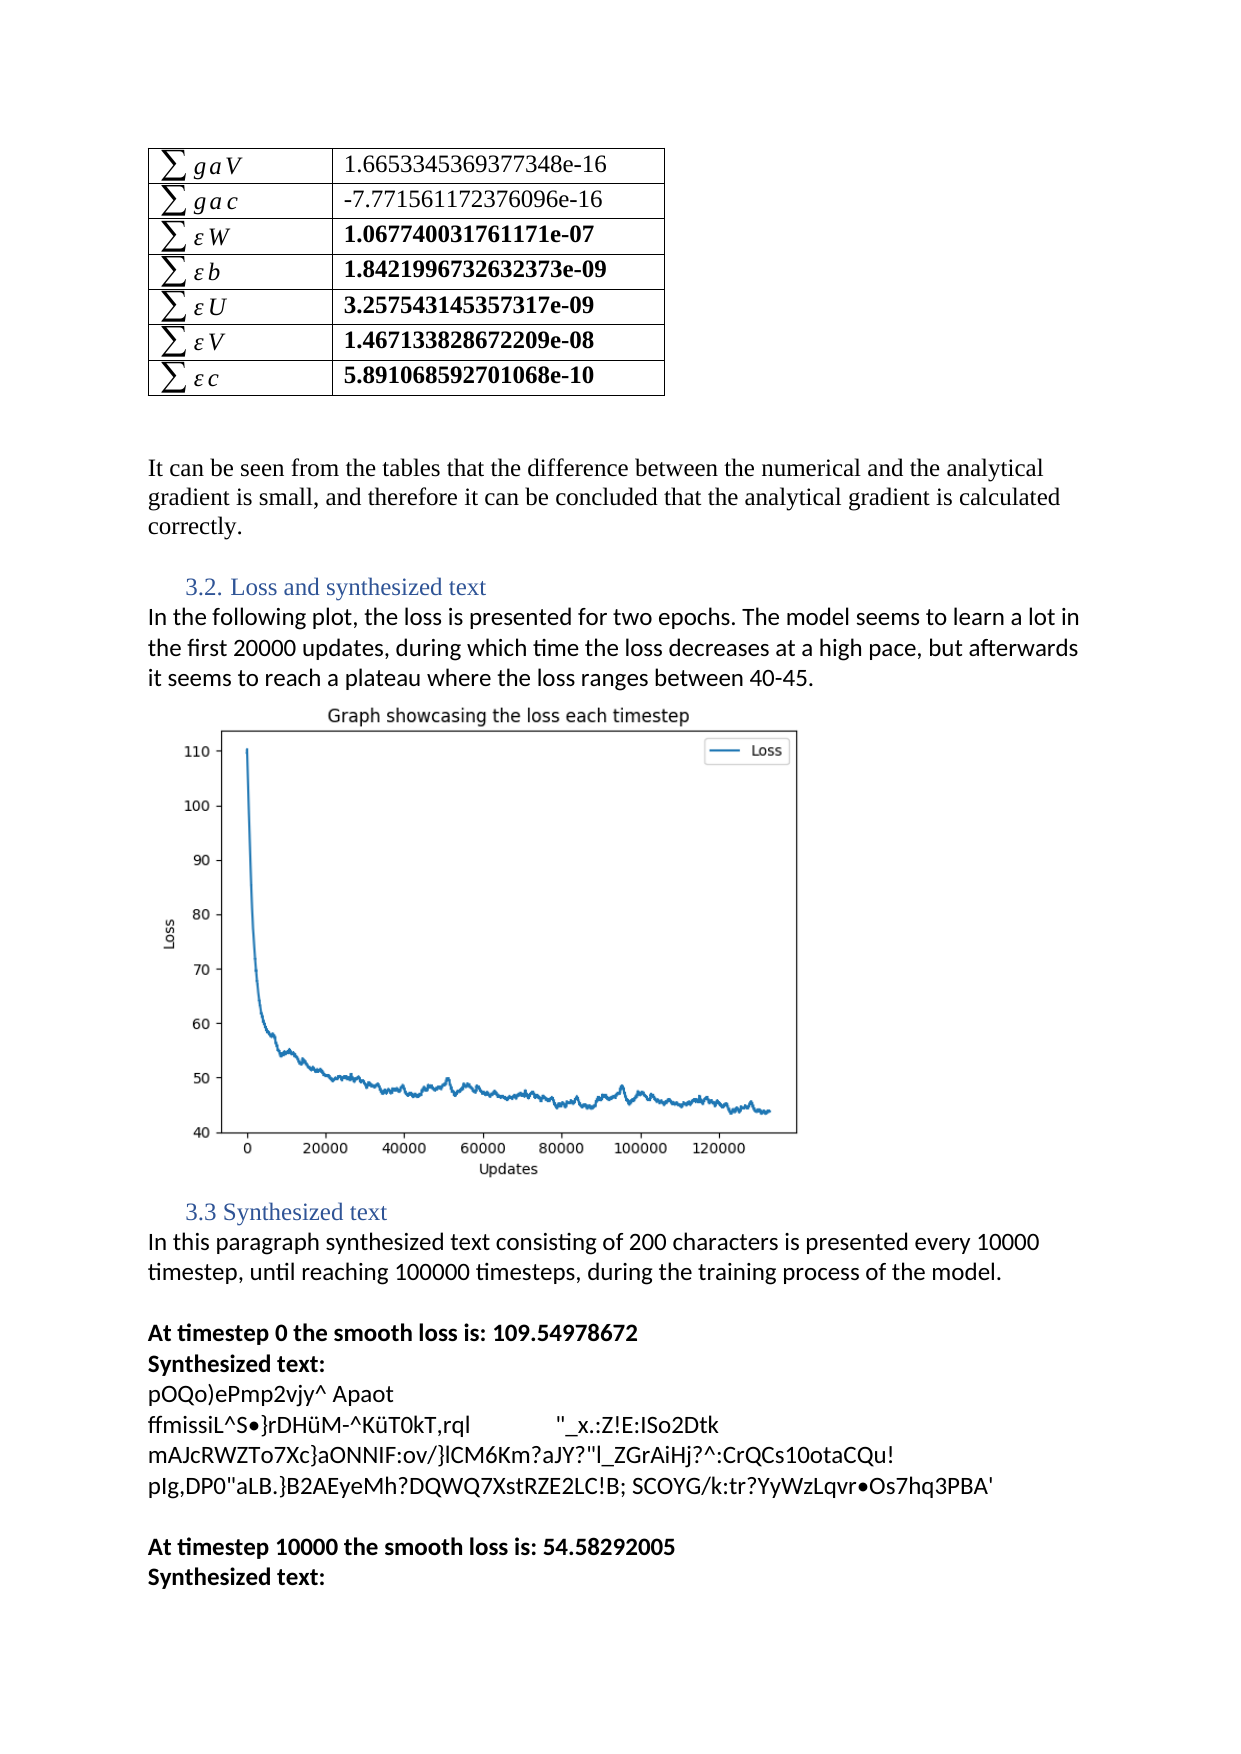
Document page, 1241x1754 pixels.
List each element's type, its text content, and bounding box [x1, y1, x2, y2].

picture [147, 692, 815, 1193]
table_cell [149, 325, 332, 359]
text At timestep 10000 the smooth loss is: 54.58292005 [148, 1531, 1093, 1561]
subtitle Loss and synthesized text [185, 572, 1093, 601]
subtitle Synthesized text [185, 1197, 1093, 1226]
table_cell 1.467133828672209e-08 [333, 325, 664, 359]
table_cell 3.257543145357317e-09 [333, 290, 664, 324]
table_cell [149, 149, 332, 183]
text mAJcRWZTo7Xc}aONNIF:ov/}lCM6Km?aJY?"l_ZGrAiHj?^:CrQCs10otaCQu!pIg,DP0"aLB.}B2AEyeMh?DQWQ7XstRZE2LC!B; SCOYG/k:tr?YyWzLqvr•Os7hq3PBA' [148, 1439, 1093, 1500]
table_cell -7.771561172376096e-16 [333, 184, 664, 218]
table_cell 1.8421996732632373e-09 [333, 255, 664, 289]
table_cell [149, 219, 332, 253]
table_cell [149, 290, 332, 324]
text It can be seen from the tables that the difference between the numerical and the analytical gradient is small, and therefore it can be concluded that the analytical gradient is calculated correctly. [148, 453, 1093, 539]
text At timestep 0 the smooth loss is: 109.54978672 [148, 1317, 1093, 1348]
text pOQo)ePmp2vjy^ Apaot [148, 1378, 1093, 1409]
text Synthesized text: [148, 1561, 1093, 1592]
table_cell 1.067740031761171e-07 [333, 219, 664, 253]
table_cell [149, 184, 332, 218]
table_cell 1.6653345369377348e-16 [333, 149, 664, 183]
table_cell [149, 255, 332, 289]
text Synthesized text: [148, 1348, 1093, 1378]
table_cell 5.891068592701068e-10 [333, 361, 664, 395]
text In this paragraph synthesized text consisting of 200 characters is presented every 10000 timestep, until reaching 100000 timesteps, during the training process of the model. [148, 1226, 1093, 1287]
table_cell [149, 361, 332, 395]
text ffmissiL^S•}rDHüM-^KüT0kT,rql "_x.:Z!E:ISo2Dtk [148, 1409, 1093, 1439]
